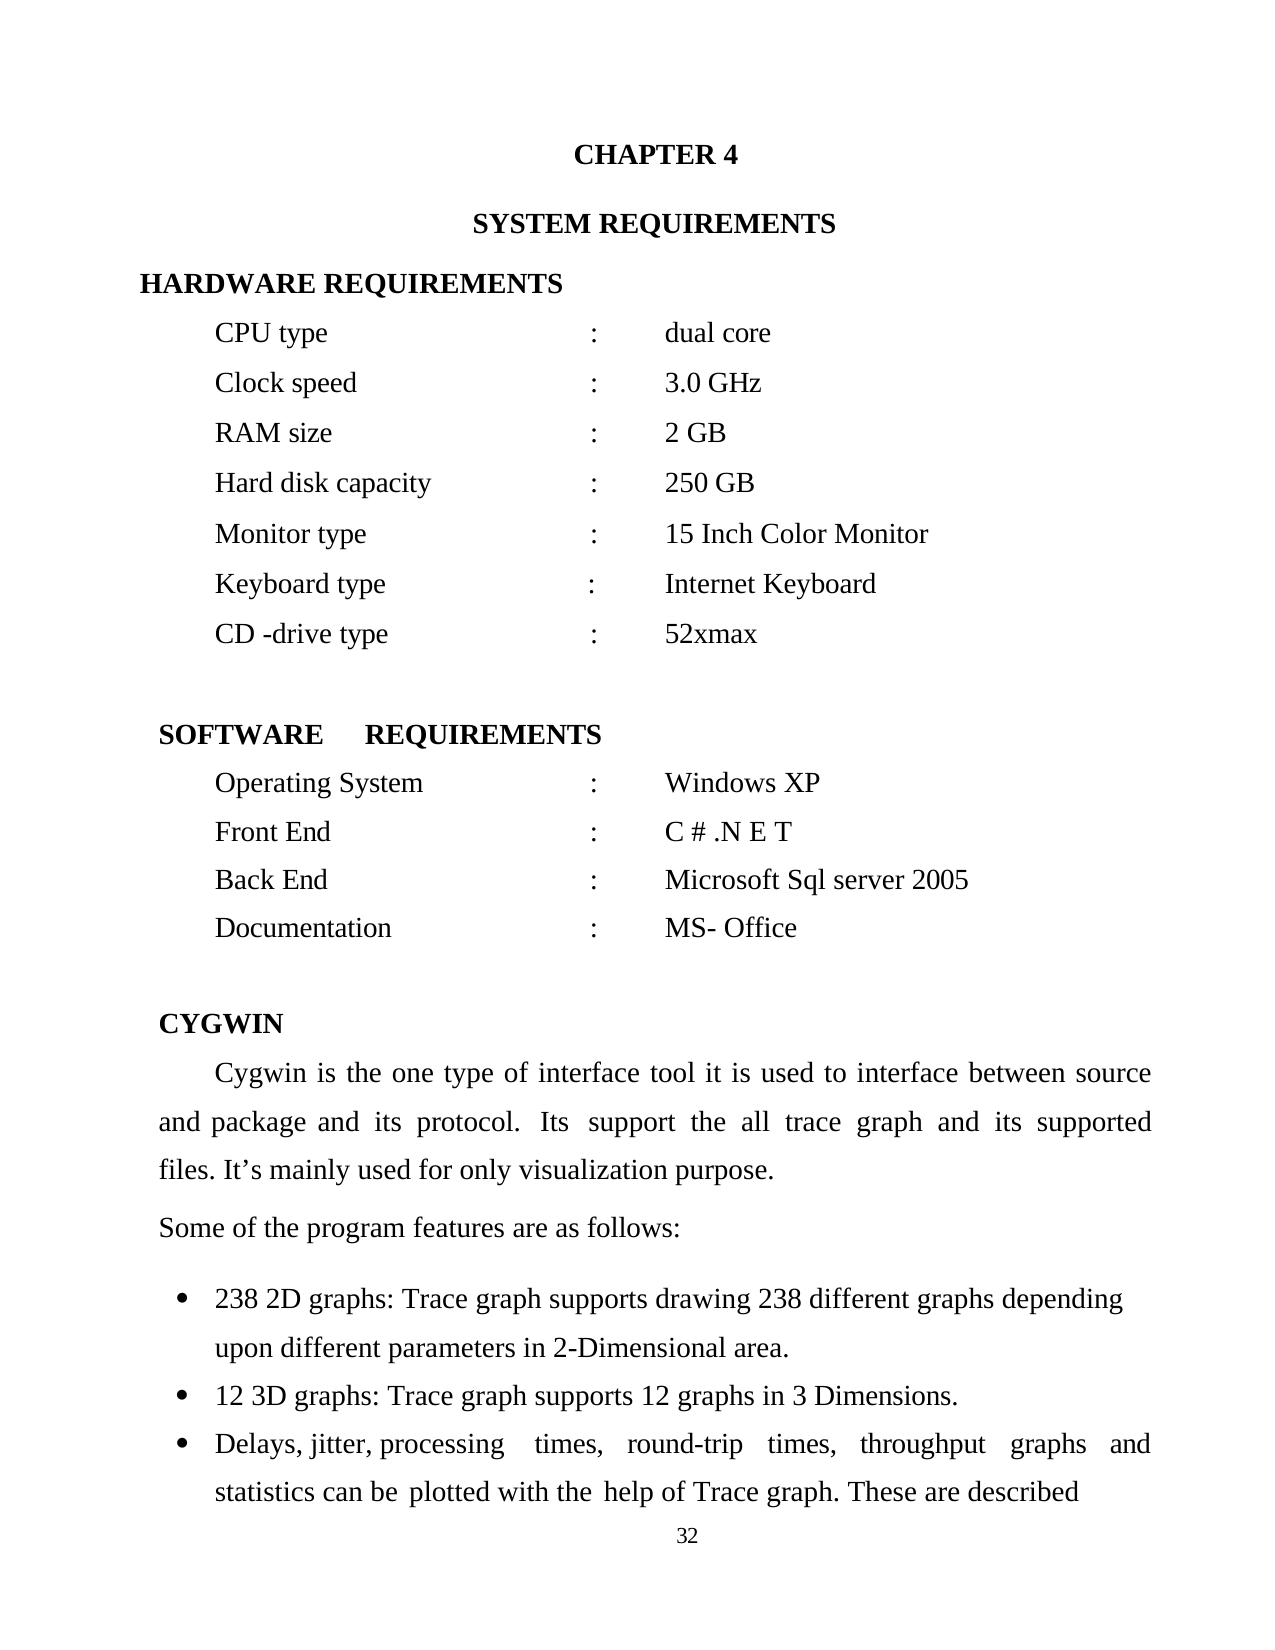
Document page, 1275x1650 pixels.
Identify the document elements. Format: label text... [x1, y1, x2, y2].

text Back End : Microsoft Sql server 2005 [214, 862, 1239, 895]
text Documentation : MS- Office [214, 910, 1239, 944]
text CD -drive type : 52xmax [214, 617, 1239, 650]
text RAM size : 2 GB [214, 415, 1239, 449]
text Some of the program features are as follows: [158, 1210, 1239, 1243]
list 12 3D graphs: Trace graph supports 12 graphs in 3 Dimensions. [177, 1378, 1239, 1412]
text CPU type : dual core [214, 315, 1239, 348]
text Monitor type : 15 Inch Color Monitor [214, 516, 1239, 550]
list 238 2D graphs: Trace graph supports drawing 238 different graphs depending upon different parameters in 2-Dimensional area. [177, 1282, 1152, 1363]
subtitle CHAPTER 4 [573, 137, 1239, 171]
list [177, 1427, 1152, 1508]
subtitle SOFTWARE REQUIREMENTS [158, 717, 1239, 751]
text Front End : C # .N E T [214, 814, 1239, 847]
subtitle CYGWIN [158, 1007, 1239, 1040]
text Clock speed : 3.0 GHz [214, 365, 1239, 398]
text SYSTEM REQUIREMENTS HARDWARE REQUIREMENTS [139, 181, 849, 299]
text Keyboard type : Internet Keyboard [214, 566, 1239, 600]
text Hard disk capacity : 250 GB [214, 466, 1239, 499]
text Cygwin is the one type of interface tool it is used to interface between source and package and its protocol. Its support the all trace graph and its supported files. It’s mainly used for only visualization purpose. [158, 1055, 1152, 1186]
text Operating System : Windows XP [214, 765, 1239, 799]
